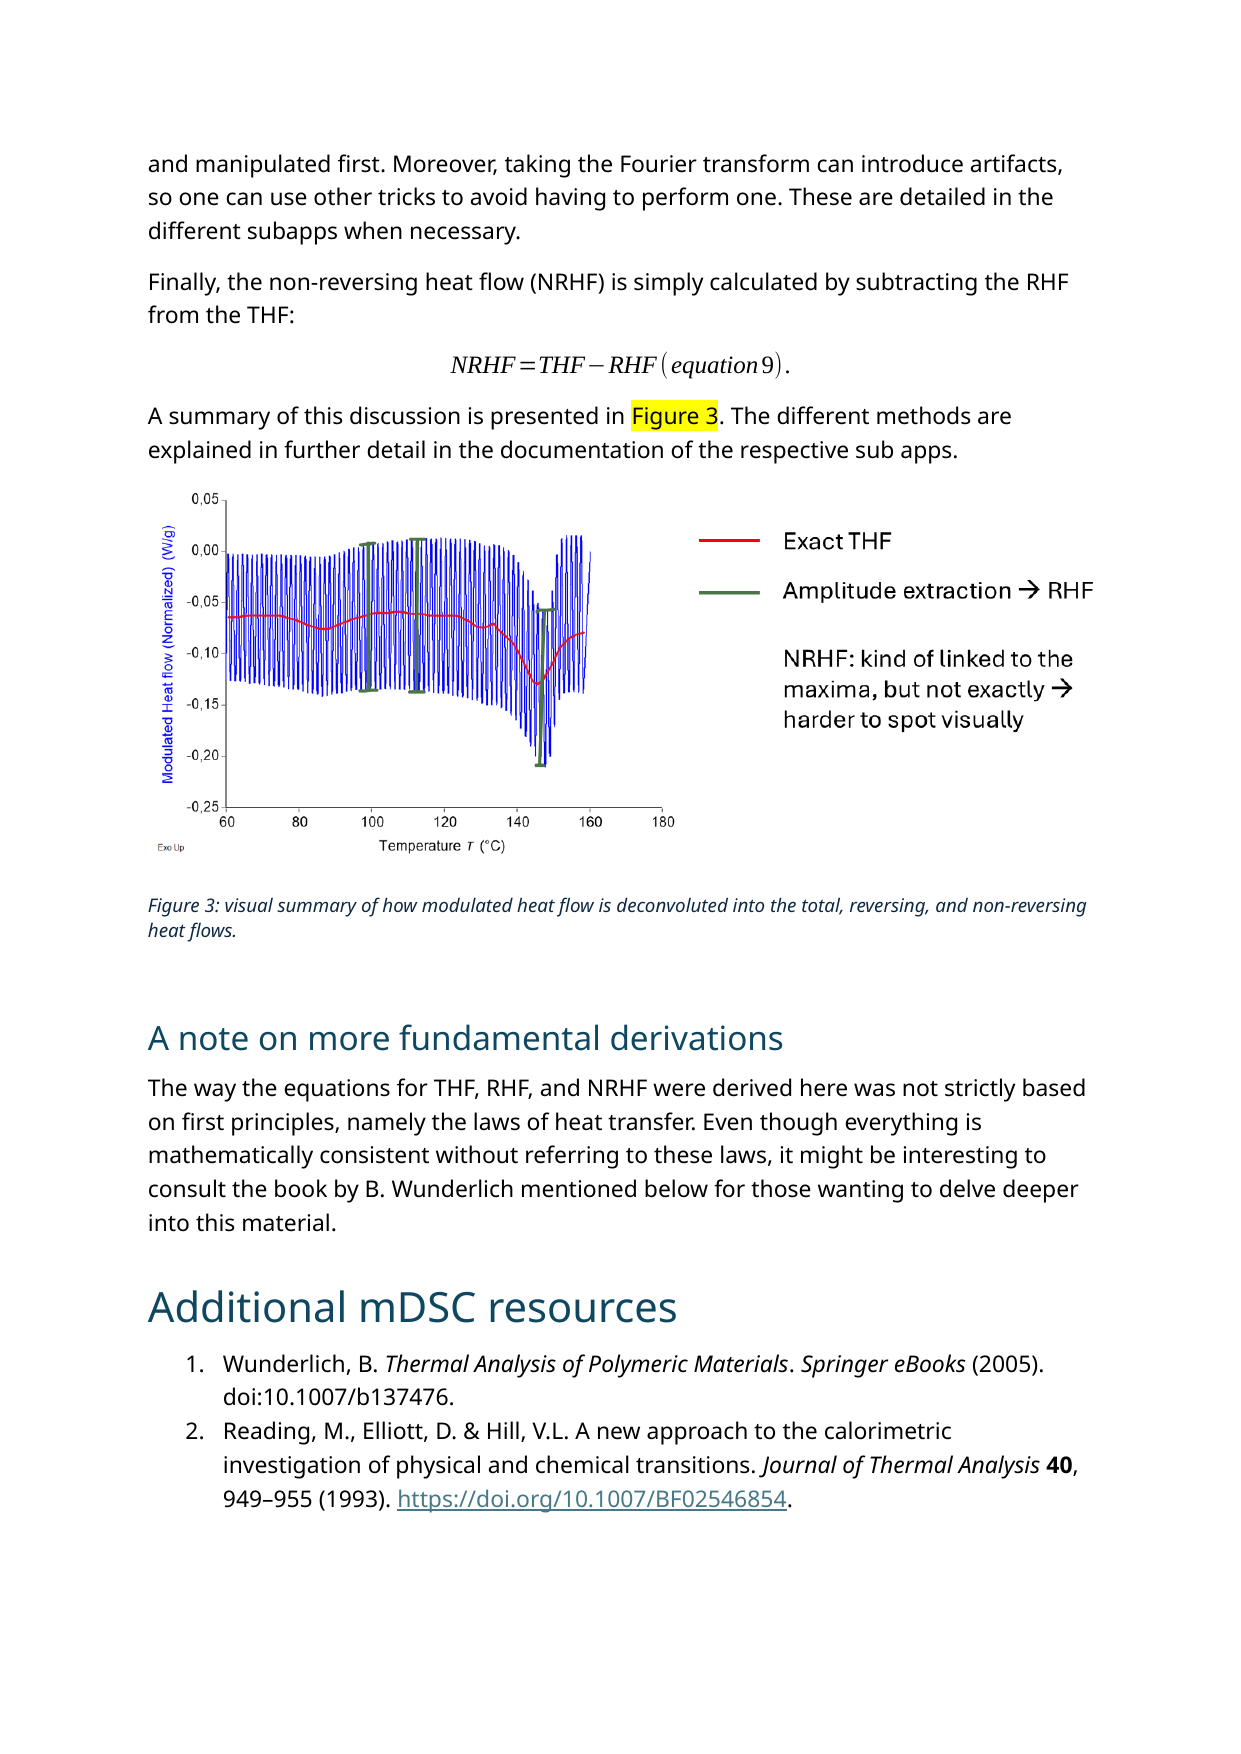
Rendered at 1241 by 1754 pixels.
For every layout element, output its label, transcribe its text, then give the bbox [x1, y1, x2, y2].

text Figure 3: visual summary of how modulated heat flow is deconvoluted into the total, reversing, and non-reversing heat flows. [148, 892, 1093, 943]
subtitle Additional mDSC resources [148, 1278, 1093, 1335]
picture [147, 484, 1096, 873]
list Wunderlich, B. Thermal Analysis of Polymeric Materials. Springer eBooks (2005). doi:10.1007/b137476. [185, 1347, 1093, 1412]
subtitle A note on more fundamental derivations [148, 1014, 1093, 1060]
text A summary of this discussion is presented in Figure 3. The different methods are explained in further detail in the documentation of the respective sub apps. [148, 400, 1093, 465]
text The way the equations for THF, RHF, and NRHF were derived here was not strictly based on first principles, namely the laws of heat transfer. Even though everything is mathematically consistent without referring to these laws, it might be interesting to consult the book by B. Wunderlich mentioned below for those wanting to delve deeper into this material. [148, 1072, 1093, 1238]
list Reading, M., Elliott, D. & Hill, V.L. A new approach to the calorimetric investigation of physical and chemical transitions. Journal of Thermal Analysis 40, 949–955 (1993). https://doi.org/10.1007/BF02546854. [185, 1415, 1093, 1514]
text Finally, the non-reversing heat flow (NRHF) is simply calculated by subtracting the RHF from the THF: [148, 266, 1093, 331]
